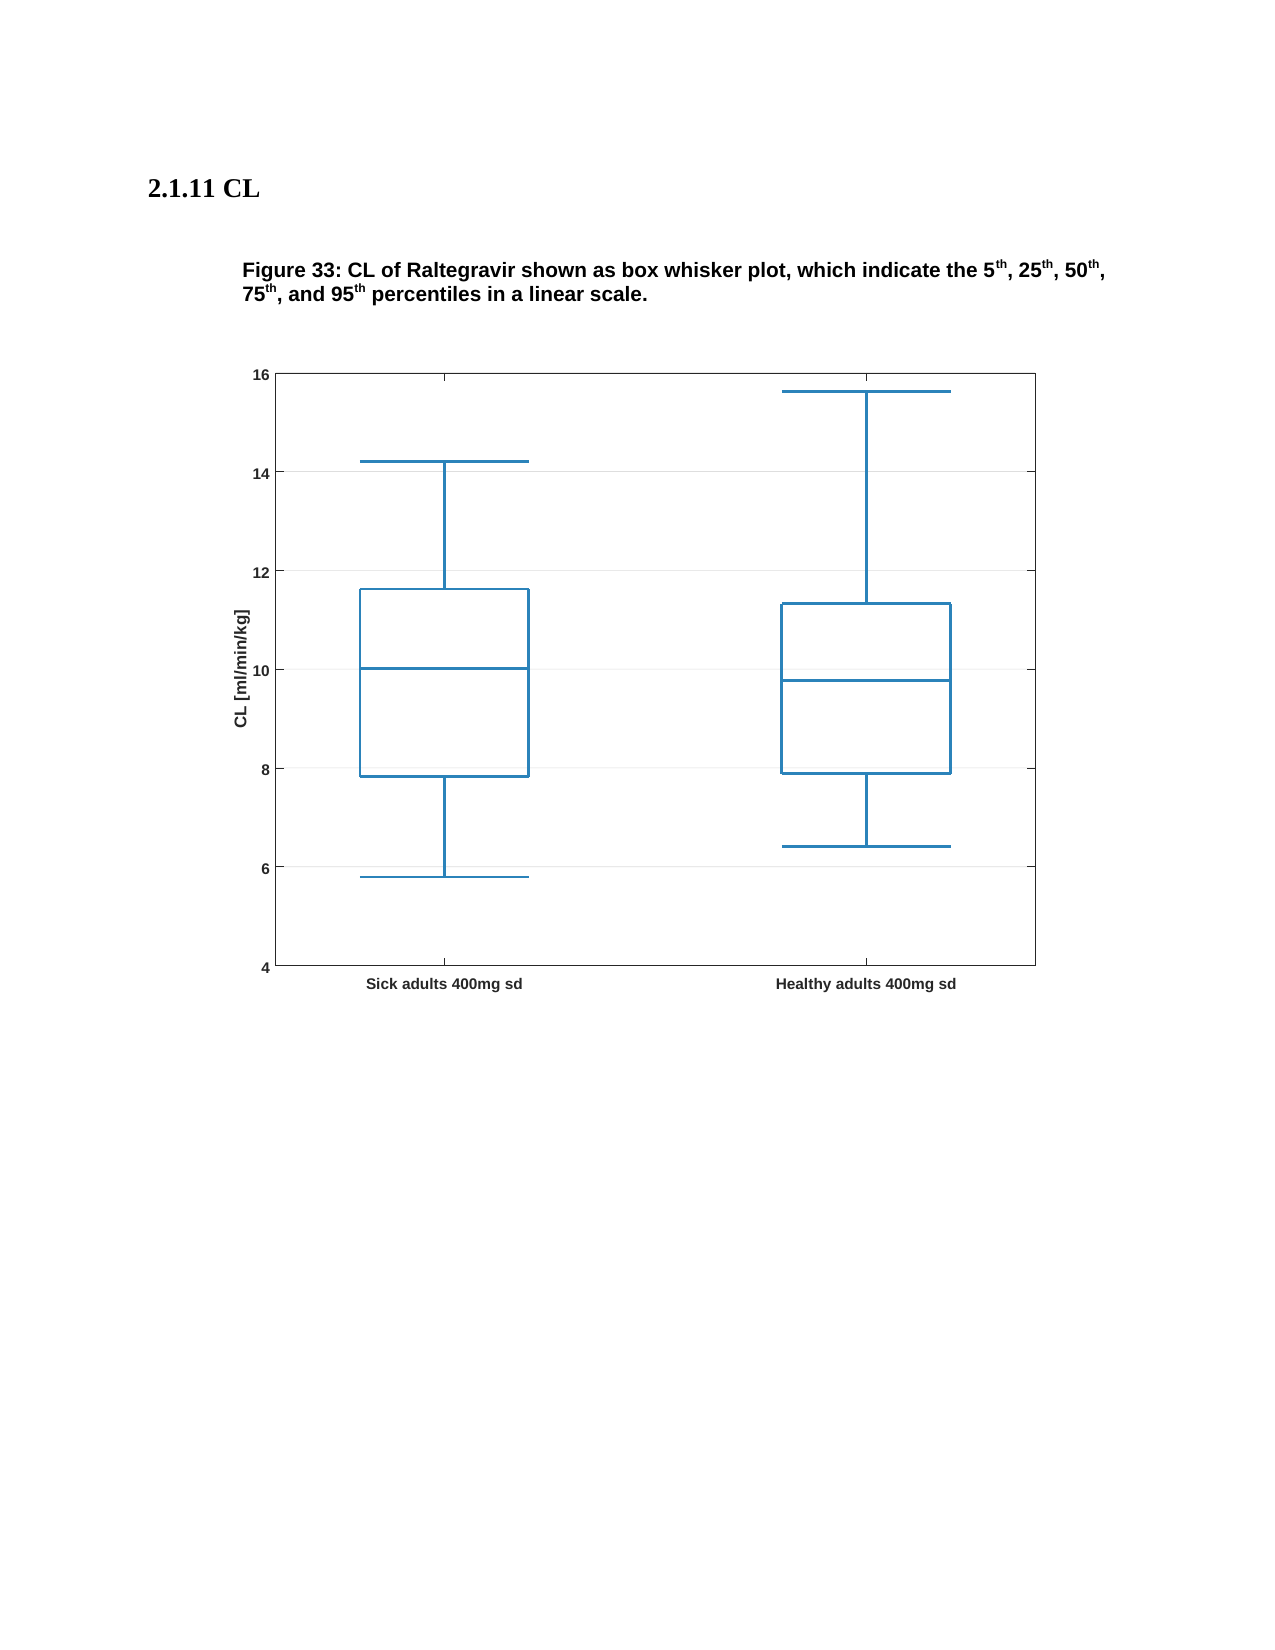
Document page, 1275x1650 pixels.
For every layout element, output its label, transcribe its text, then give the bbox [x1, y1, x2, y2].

subtitle CL [148, 173, 1127, 204]
